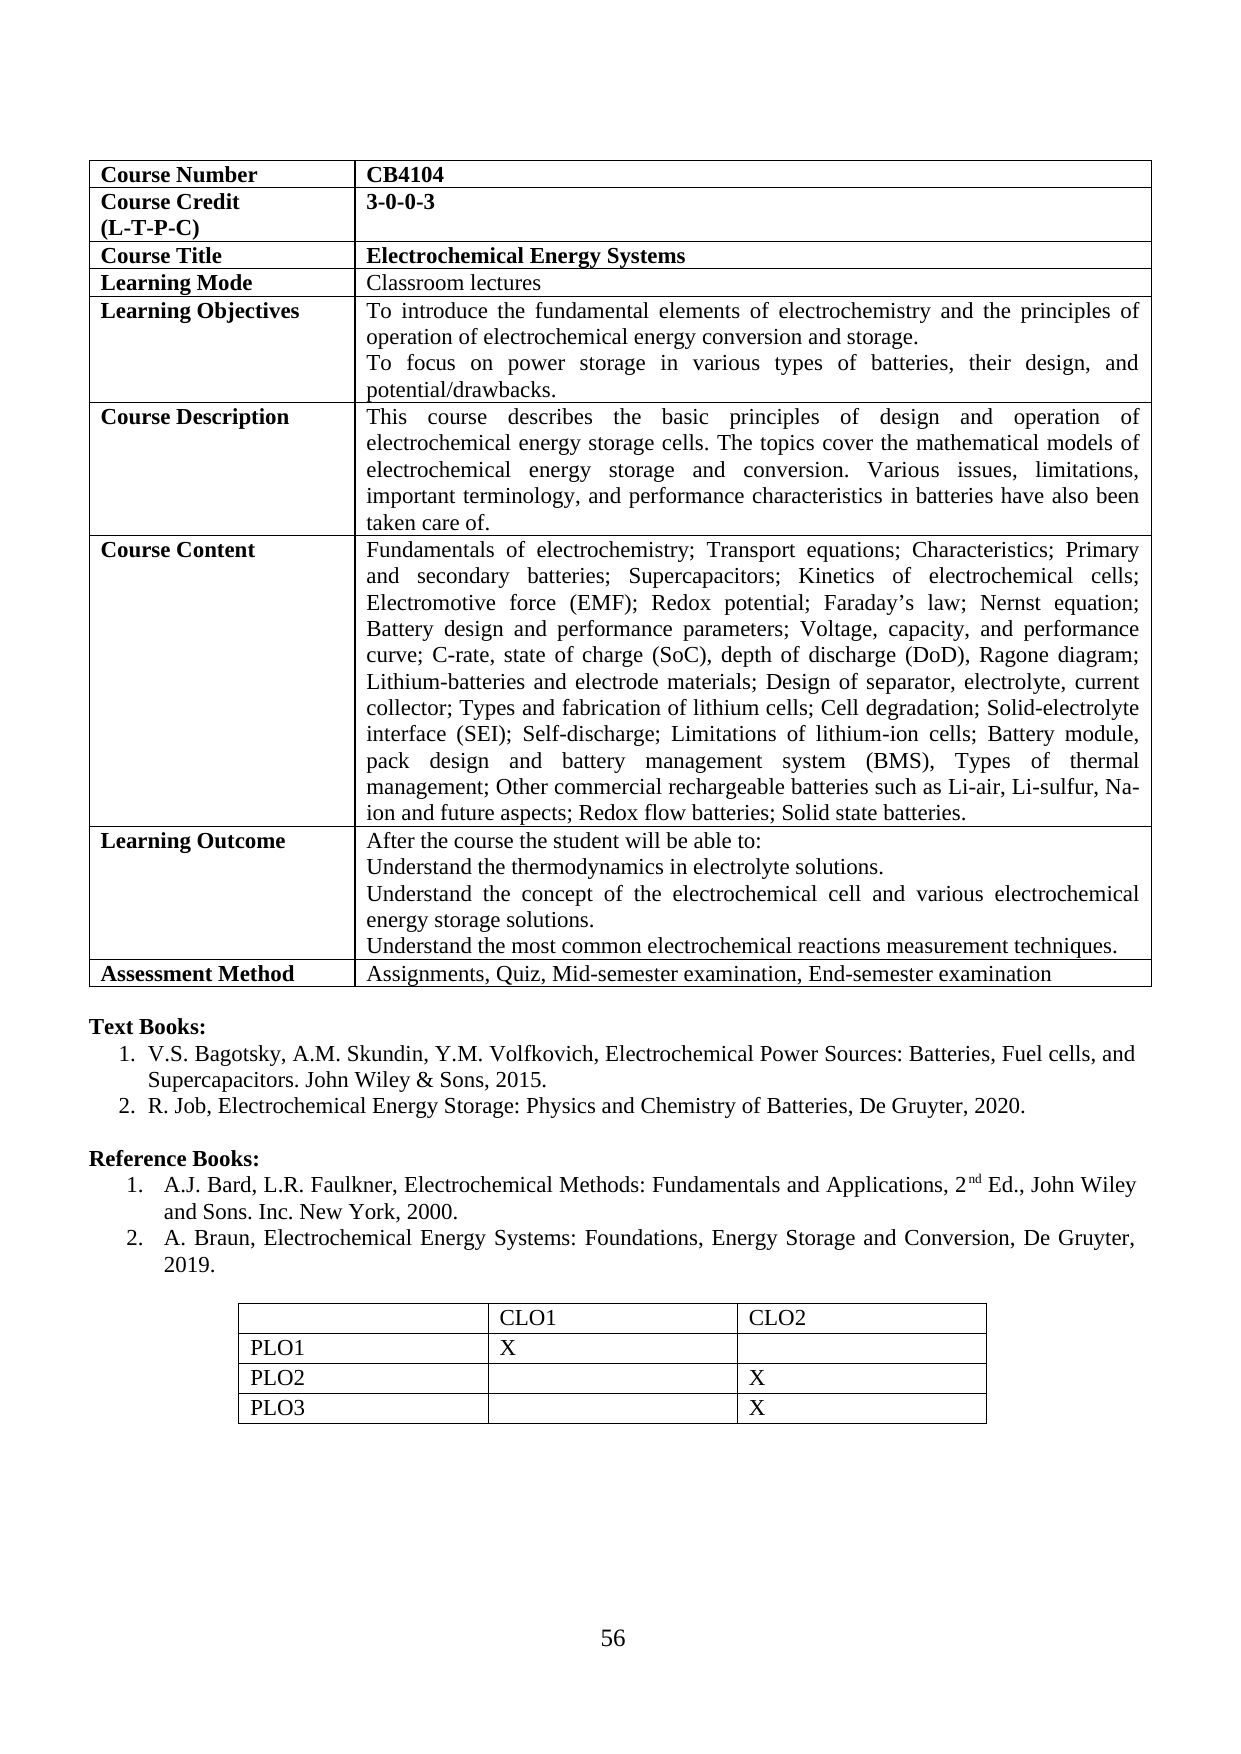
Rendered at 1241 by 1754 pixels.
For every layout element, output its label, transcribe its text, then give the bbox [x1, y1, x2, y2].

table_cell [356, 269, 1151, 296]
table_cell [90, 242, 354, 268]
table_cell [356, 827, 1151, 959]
list R. Job, Electrochemical Energy Storage: Physics and Chemistry of Batteries, De Gruyter, 2020. [118, 1092, 1137, 1119]
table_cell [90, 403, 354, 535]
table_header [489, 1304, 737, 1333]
list A. Braun, Electrochemical Energy Systems: Foundations, Energy Storage and Conversion, De Gruyter, 2019. [126, 1224, 1137, 1277]
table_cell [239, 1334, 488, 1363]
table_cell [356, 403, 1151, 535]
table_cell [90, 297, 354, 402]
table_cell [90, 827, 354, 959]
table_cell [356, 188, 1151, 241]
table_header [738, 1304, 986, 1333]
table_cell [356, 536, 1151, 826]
text Text Books: [89, 1013, 1137, 1040]
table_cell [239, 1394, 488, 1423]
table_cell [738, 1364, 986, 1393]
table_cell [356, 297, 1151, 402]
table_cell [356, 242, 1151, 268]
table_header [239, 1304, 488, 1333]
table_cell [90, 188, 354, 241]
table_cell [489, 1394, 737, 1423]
text Reference Books: [89, 1145, 1137, 1172]
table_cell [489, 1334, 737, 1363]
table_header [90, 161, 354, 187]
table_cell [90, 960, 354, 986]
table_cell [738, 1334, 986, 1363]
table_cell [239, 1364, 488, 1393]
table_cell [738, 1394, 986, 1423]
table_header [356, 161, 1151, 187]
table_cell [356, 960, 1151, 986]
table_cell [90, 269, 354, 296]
list A.J. Bard, L.R. Faulkner, Electrochemical Methods: Fundamentals and Applications, 2nd Ed., John Wiley and Sons. Inc. New York, 2000. [126, 1172, 1137, 1224]
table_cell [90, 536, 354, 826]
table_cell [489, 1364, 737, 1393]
list V.S. Bagotsky, A.M. Skundin, Y.M. Volfkovich, Electrochemical Power Sources: Batteries, Fuel cells, and Supercapacitors. John Wiley & Sons, 2015. [118, 1040, 1137, 1092]
